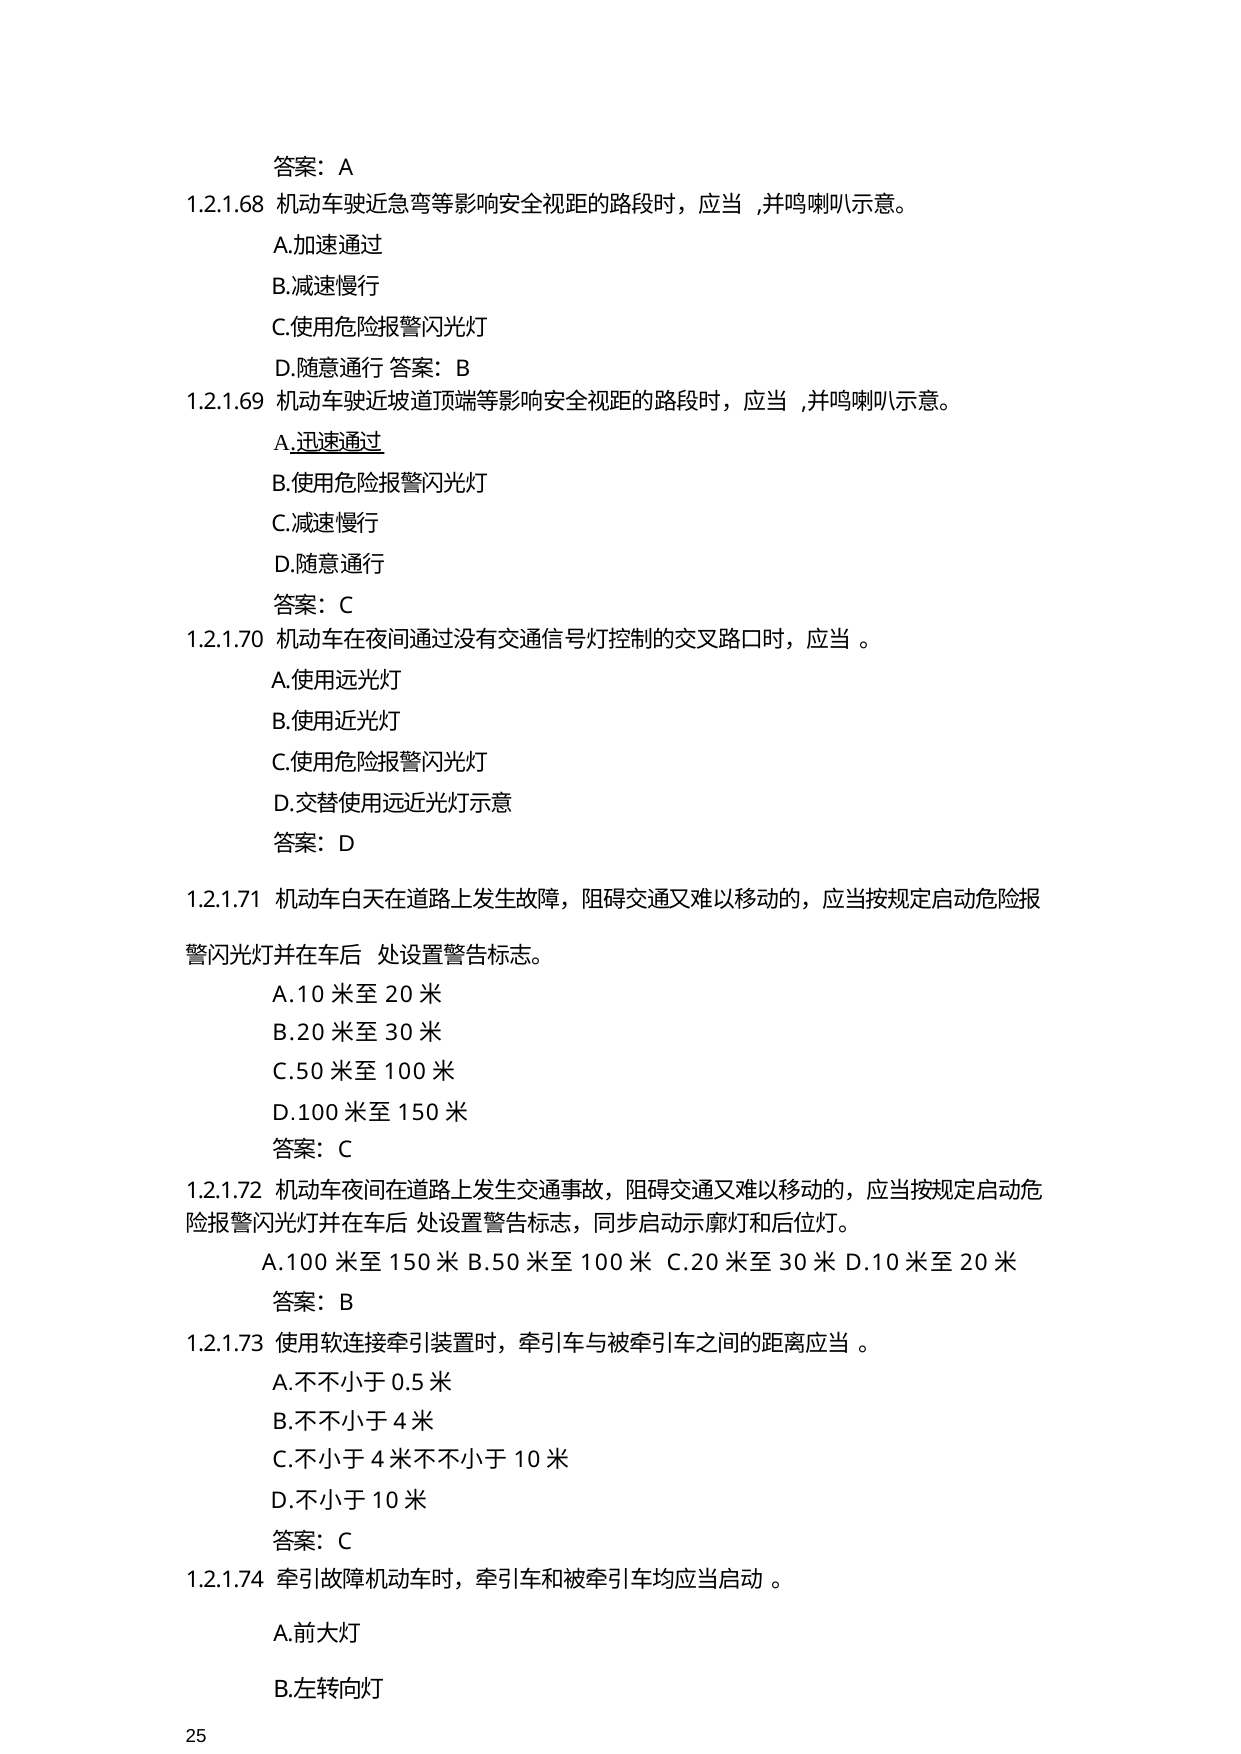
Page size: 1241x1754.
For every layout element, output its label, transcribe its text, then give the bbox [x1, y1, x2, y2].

text B.左转向灯 [273, 1670, 1054, 1705]
text 1.2.1.74 牵引故障机动车时，牵引车和被牵引车均应当启动 。 [186, 1560, 1054, 1594]
text A.前大灯 [273, 1615, 1054, 1648]
text D.交替使用远近光灯示意 [229, 784, 1054, 818]
text 警闪光灯并在车后 处设置警告标志。 [186, 937, 1054, 970]
text 1.2.1.71 机动车白天在道路上发生故障，阻碍交通又难以移动的，应当按规定启动危险报 [186, 881, 1054, 914]
text C.50米至100米 [272, 1055, 1054, 1086]
text 答案：C [228, 1523, 1054, 1556]
text C.使用危险报警闪光灯 [271, 743, 1054, 777]
text A.使用远光灯 [271, 662, 1054, 695]
text B.20米至30米 [272, 1016, 1054, 1047]
text C.减速慢行 [271, 505, 1054, 539]
text D.不小于10米 [228, 1482, 1054, 1515]
text A.迅速通过 [229, 424, 1054, 457]
text C.不小于4米不不小于10米 [272, 1443, 1054, 1474]
text A.100 米至150米 B.50米至100米 C.20米至30米 D.10米至20米 [262, 1243, 1054, 1277]
text D.100米至150米 [272, 1093, 1054, 1127]
text A.10米至20米 [272, 977, 1054, 1009]
text C.使用危险报警闪光灯 [271, 309, 1054, 342]
text 答案：B [228, 1284, 1054, 1317]
text 1.2.1.72 机动车夜间在道路上发生交通事故，阻碍交通又难以移动的，应当按规定启动危 险报警闪光灯并在车后 处设置警告标志，同步启动示廓灯和后位灯。 [186, 1172, 1054, 1238]
text B.不不小于4米 [272, 1404, 1054, 1436]
text A.不不小于0.5米 [272, 1366, 1054, 1397]
text 答案：C [228, 1131, 1054, 1164]
text 答案：C [229, 587, 1054, 620]
text 1.2.1.69 机动车驶近坡道顶端等影响安全视距的路段时，应当 ,并鸣喇叭示意。 [186, 383, 1054, 416]
text D.随意通行 [229, 546, 1054, 579]
text A.加速通过 [229, 227, 1054, 260]
text 1.2.1.68 机动车驶近急弯等影响安全视距的路段时，应当 ,并鸣喇叭示意。 [186, 186, 1054, 220]
text 答案：A [229, 149, 1054, 182]
text B.使用近光灯 [271, 703, 1054, 736]
text 1.2.1.70 机动车在夜间通过没有交通信号灯控制的交叉路口时，应当 。 [186, 621, 1054, 654]
text D.随意通行 答案：B [229, 349, 1054, 383]
text B.减速慢行 [271, 268, 1054, 301]
text 1.2.1.73 使用软连接牵引装置时，牵引车与被牵引车之间的距离应当 。 [186, 1325, 1054, 1358]
text B.使用危险报警闪光灯 [271, 464, 1054, 498]
text 答案：D [229, 825, 1054, 858]
